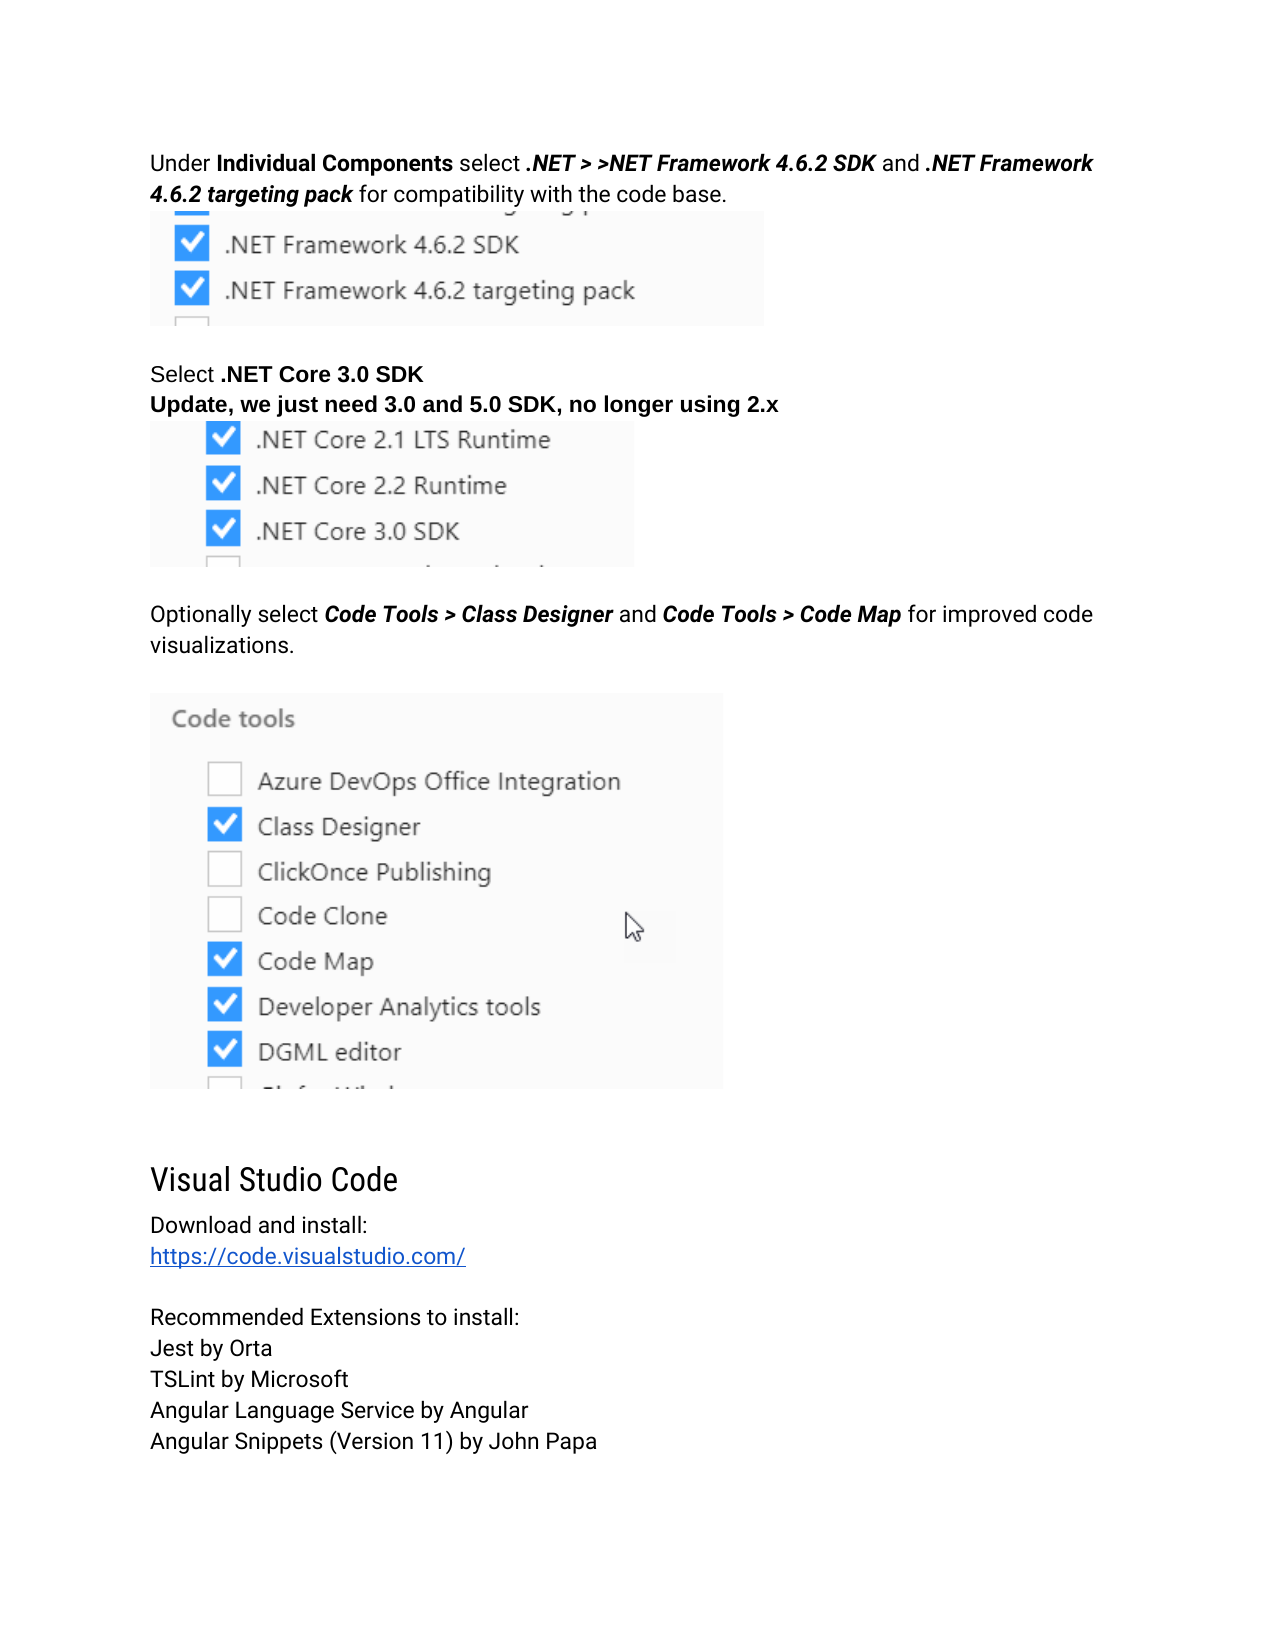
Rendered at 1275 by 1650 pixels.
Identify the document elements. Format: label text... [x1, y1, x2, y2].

text Update, we just need 3.0 and 5.0 SDK, no longer using 2.x [150, 391, 1125, 417]
picture [150, 421, 635, 567]
picture [150, 211, 764, 326]
text Under Individual Components select .NET > >NET Framework 4.6.2 SDK and .NET Framework 4.6.2 targeting pack for compatibility with the code base. [150, 150, 1125, 208]
text Angular Language Service by Angular [150, 1397, 1125, 1424]
text TSLint by Microsoft [150, 1366, 1125, 1393]
text Jest by Orta [150, 1335, 1125, 1362]
text Recommended Extensions to install: [150, 1304, 1125, 1331]
text Angular Snippets (Version 11) by John Papa [150, 1428, 1125, 1455]
text https://code.visualstudio.com/ [150, 1243, 1125, 1270]
text Download and install: [150, 1212, 1125, 1239]
text Select .NET Core 3.0 SDK [150, 361, 1125, 387]
subtitle Visual Studio Code [150, 1161, 1125, 1199]
picture [150, 693, 724, 1089]
text Optionally select Code Tools > Class Designer and Code Tools > Code Map for improved code visualizations. [150, 601, 1125, 659]
